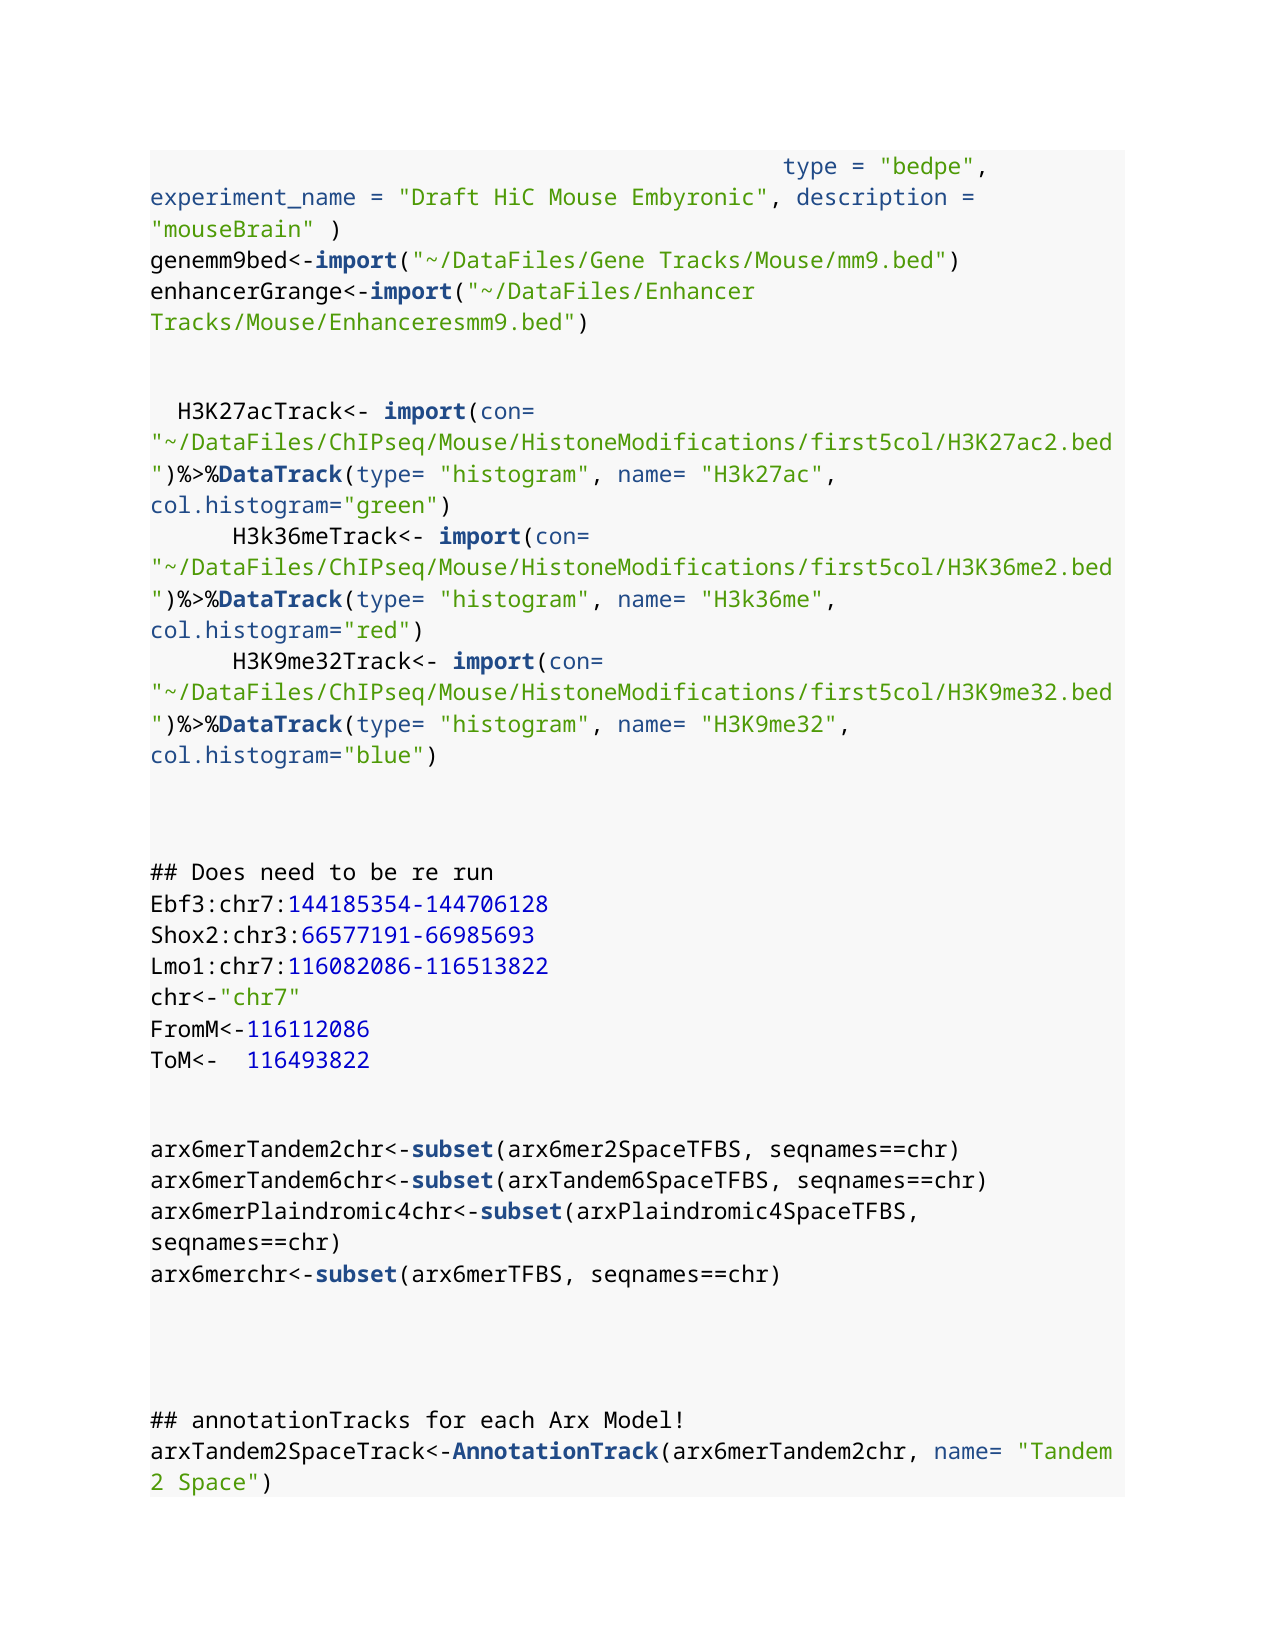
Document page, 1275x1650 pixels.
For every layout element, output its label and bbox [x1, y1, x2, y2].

text [150, 150, 1125, 1497]
